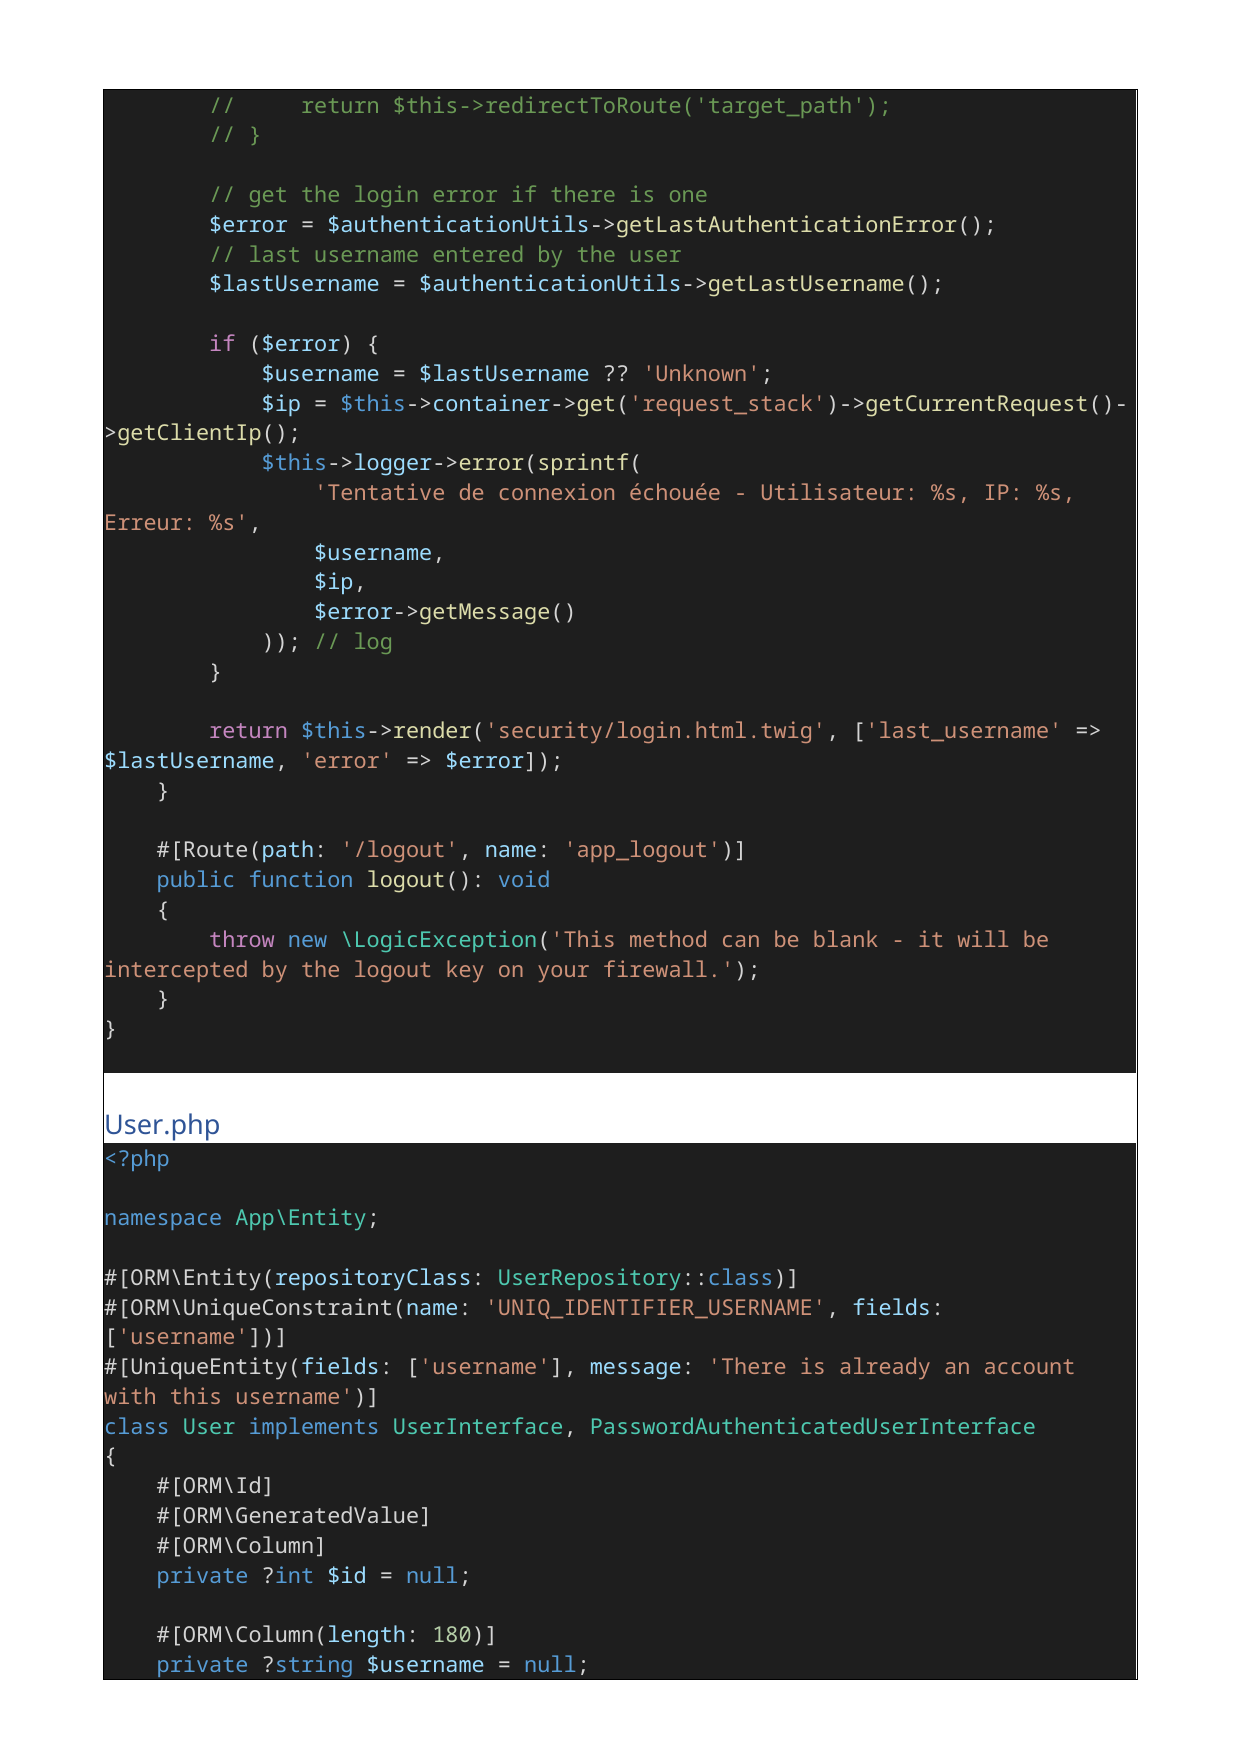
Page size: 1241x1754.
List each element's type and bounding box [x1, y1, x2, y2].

table_header [104, 90, 1137, 1679]
